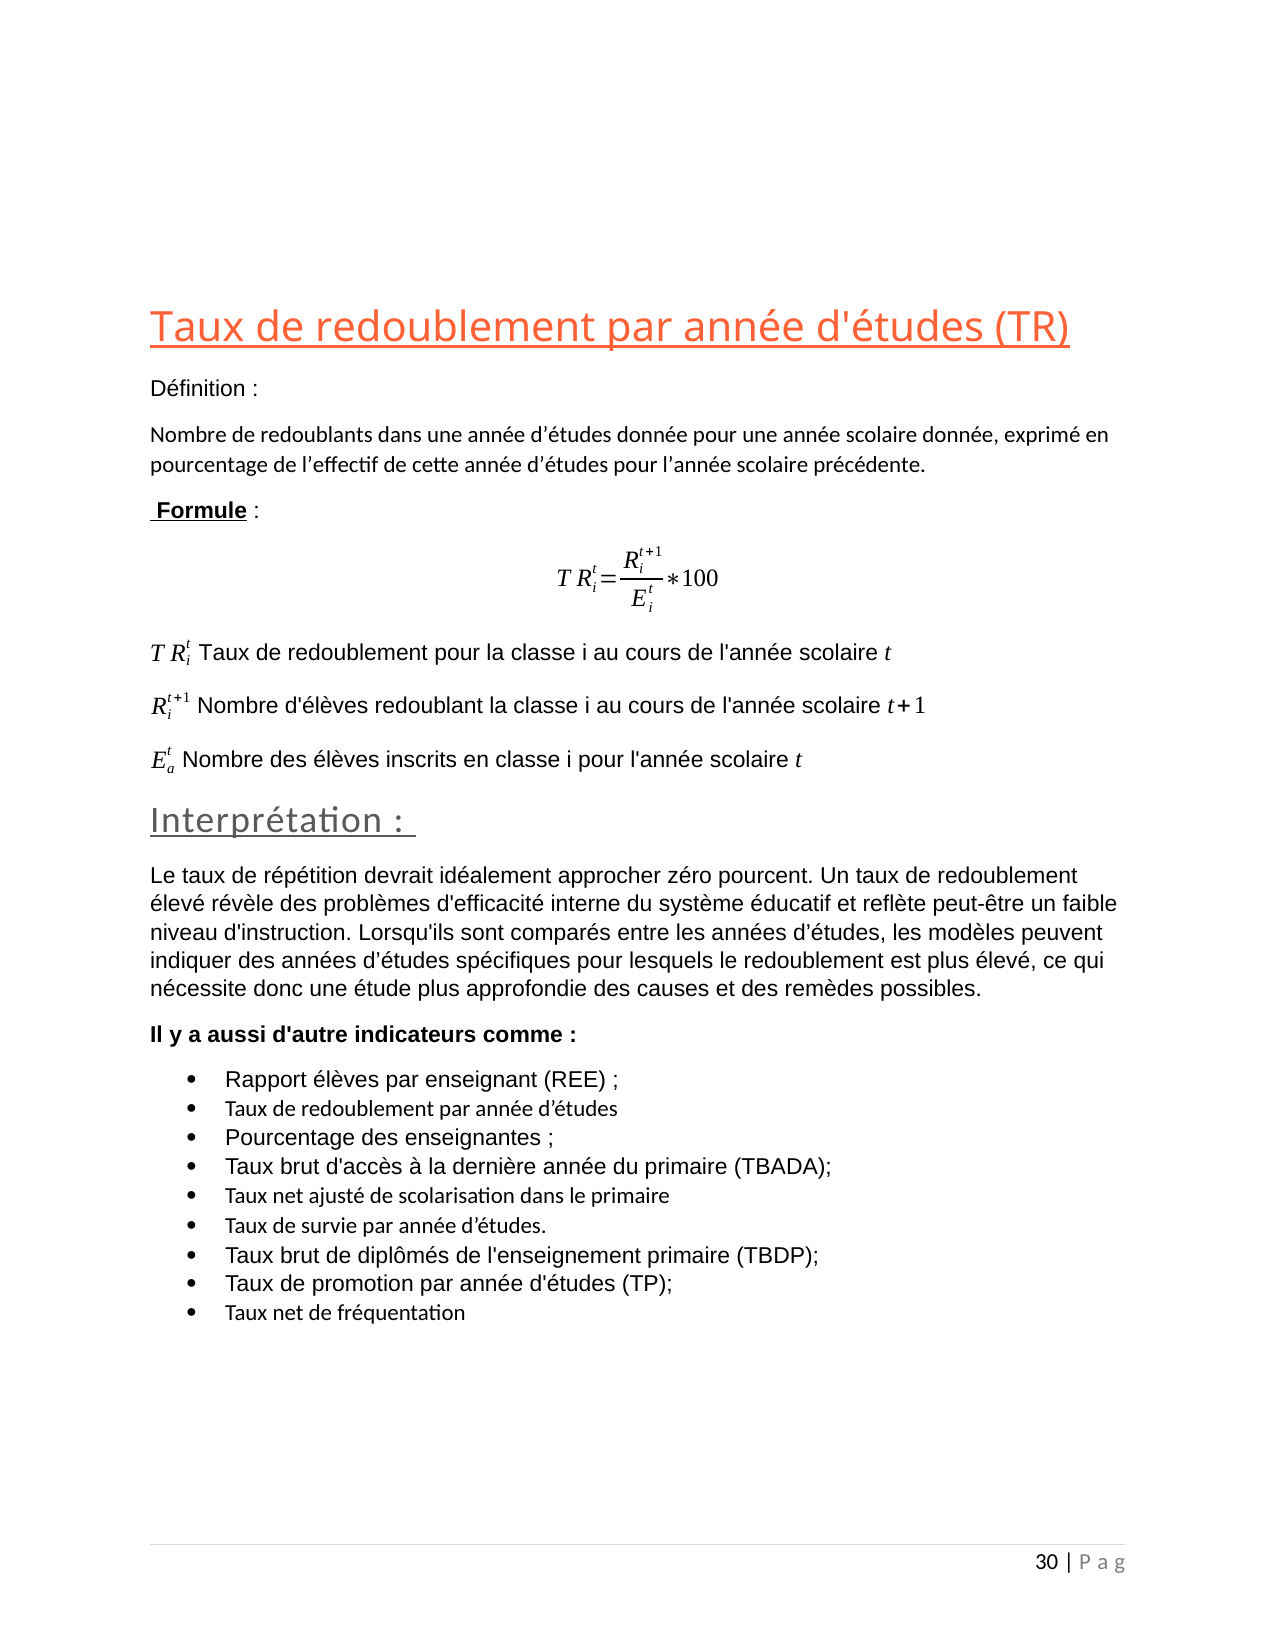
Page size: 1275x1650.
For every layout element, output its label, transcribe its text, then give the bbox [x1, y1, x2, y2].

list Taux net de fréquentation [187, 1298, 1125, 1326]
list Taux de survie par année d’études. [187, 1211, 1125, 1239]
text Taux de redoublement pour la classe i au cours de l'année scolaire [150, 634, 1125, 669]
list Taux net ajusté de scolarisation dans le primaire [187, 1181, 1125, 1209]
list Taux de redoublement par année d’études [187, 1094, 1125, 1122]
list Pourcentage des enseignantes ; [187, 1124, 1125, 1151]
list Taux de promotion par année d'études (TP); [187, 1270, 1125, 1296]
text Formule : [150, 497, 1125, 523]
list Taux brut d'accès à la dernière année du primaire (TBADA); [187, 1153, 1125, 1179]
text Nombre de redoublants dans une année d’études donnée pour une année scolaire donnée, exprimé en pourcentage de l’effectif de cette année d’études pour l’année scolaire précédente. [150, 420, 1125, 478]
text Définition : [150, 375, 1125, 401]
text Il y a aussi d'autre indicateurs comme : [150, 1021, 1125, 1047]
text Nombre d'élèves redoublant la classe i au cours de l'année scolaire [150, 688, 1125, 723]
list Taux brut de diplômés de l'enseignement primaire (TBDP); [187, 1242, 1125, 1268]
text Taux de redoublement par année d'études (TR) [150, 297, 1125, 354]
subtitle Interprétation : [150, 796, 1125, 841]
text Nombre des élèves inscrits en classe i pour l'année scolaire [150, 742, 1125, 777]
text Le taux de répétition devrait idéalement approcher zéro pourcent. Un taux de redoublement élevé révèle des problèmes d'efficacité interne du système éducatif et reflète peut-être un faible niveau d'instruction. Lorsqu'ils sont comparés entre les années d’études, les modèles peuvent indiquer des années d’études spécifiques pour lesquels le redoublement est plus élevé, ce qui nécessite donc une étude plus approfondie des causes et des remèdes possibles. [150, 862, 1125, 1002]
list Rapport élèves par enseignant (REE) ; [187, 1066, 1125, 1092]
